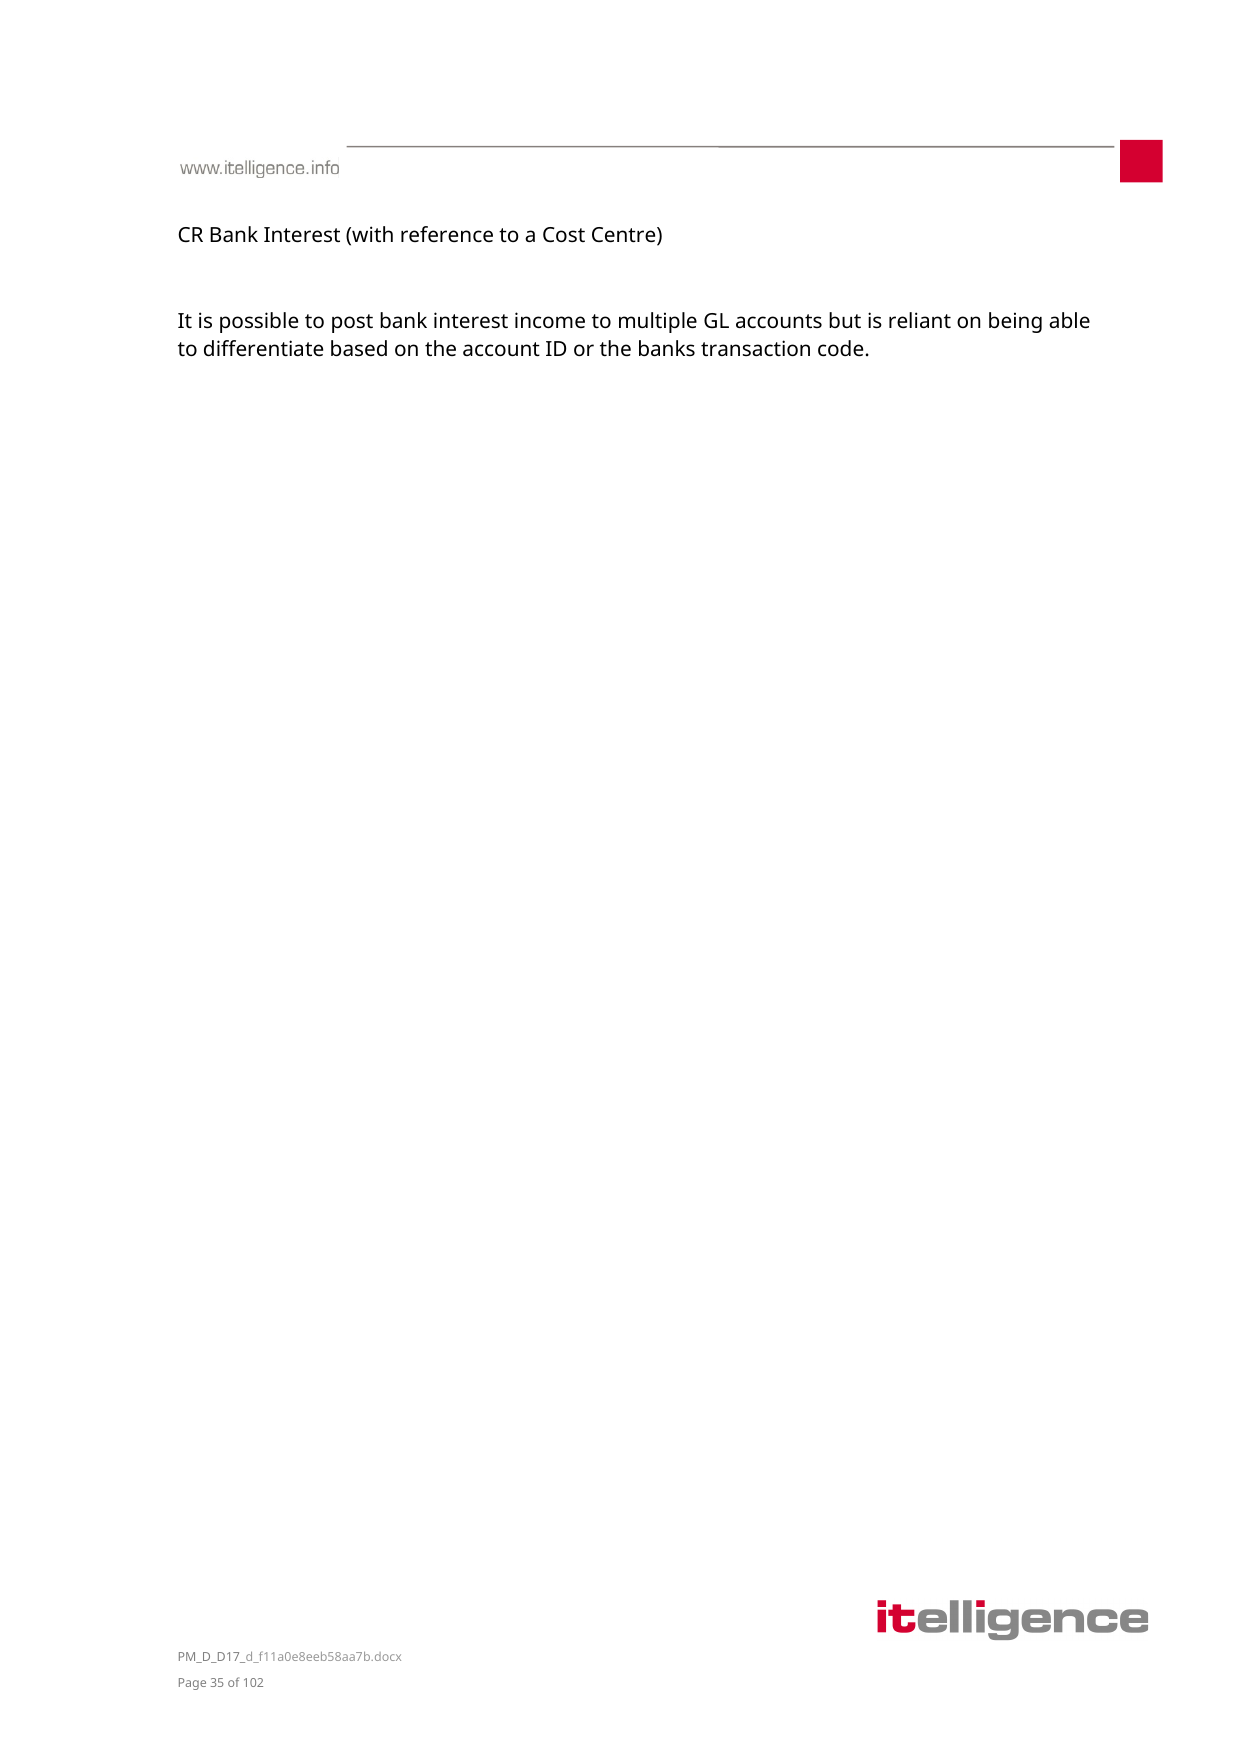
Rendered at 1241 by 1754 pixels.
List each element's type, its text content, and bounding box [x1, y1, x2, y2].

text It is possible to post bank interest income to multiple GL accounts but is reliant on being able to differentiate based on the account ID or the banks transaction code. [177, 306, 1092, 363]
picture [877, 1598, 1149, 1641]
picture [179, 157, 339, 178]
text CR Bank Interest (with reference to a Cost Centre) [177, 220, 1092, 249]
